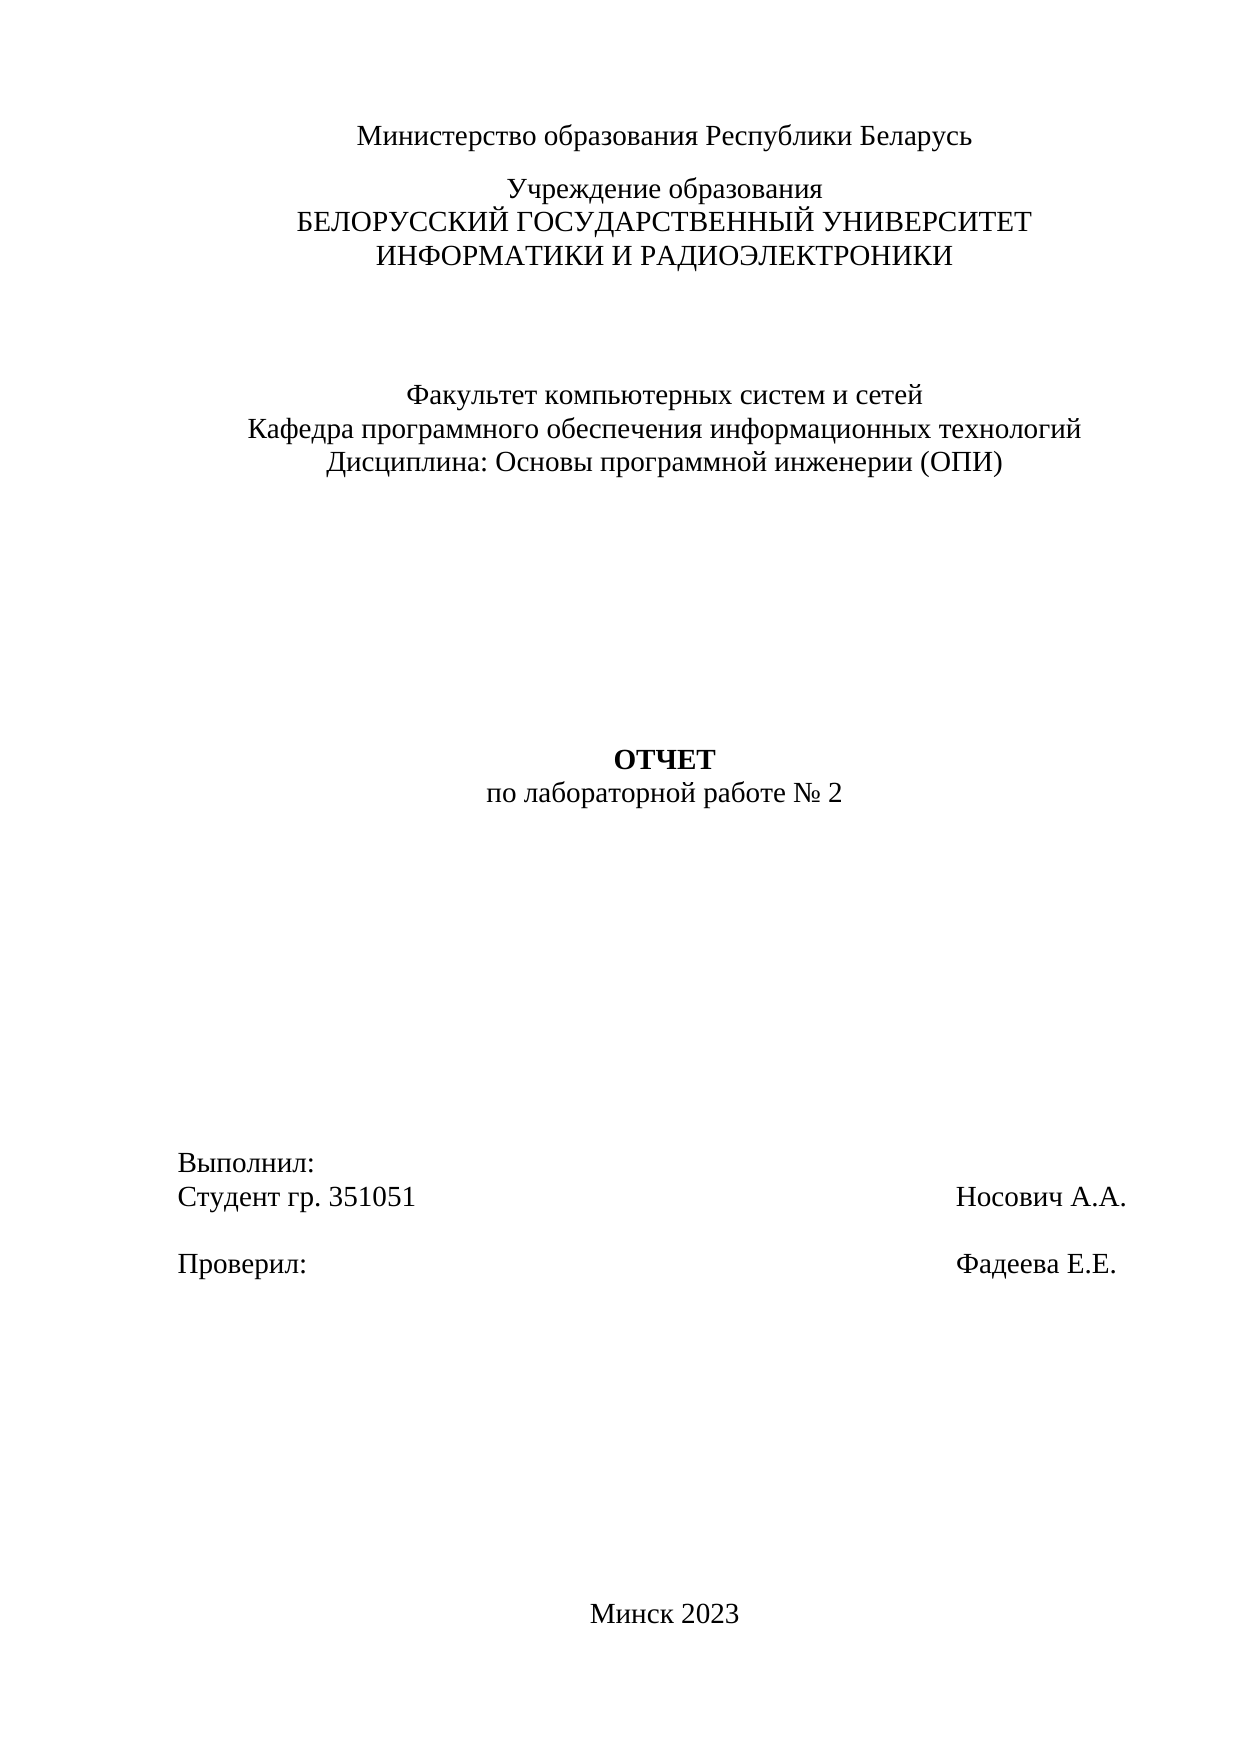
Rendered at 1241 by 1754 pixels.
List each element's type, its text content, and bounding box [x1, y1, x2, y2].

text Студент гр. 351051 Носович А.А. [177, 1179, 1152, 1212]
text Дисциплина: Основы программной инженерии (ОПИ) [177, 444, 1152, 478]
text ОТЧЕТ [177, 742, 1152, 775]
text Минск 2023 [177, 1596, 1152, 1630]
text Выполнил: [177, 1145, 1152, 1179]
text ИНФОРМАТИКИ И РАДИОЭЛЕКТРОНИКИ [177, 238, 1152, 272]
text по лабораторной работе № 2 [177, 775, 1152, 809]
text Кафедра программного обеспечения информационных технологий [177, 411, 1152, 444]
text БЕЛОРУССКИЙ ГОСУДАРСТВЕННЫЙ УНИВЕРСИТЕТ [177, 204, 1152, 238]
text Проверил: Фадеева Е.Е. [177, 1246, 1152, 1279]
text Министерство образования Республики Беларусь [177, 118, 1152, 152]
text Учреждение образования [177, 171, 1152, 204]
text Факультет компьютерных систем и сетей [177, 377, 1152, 411]
